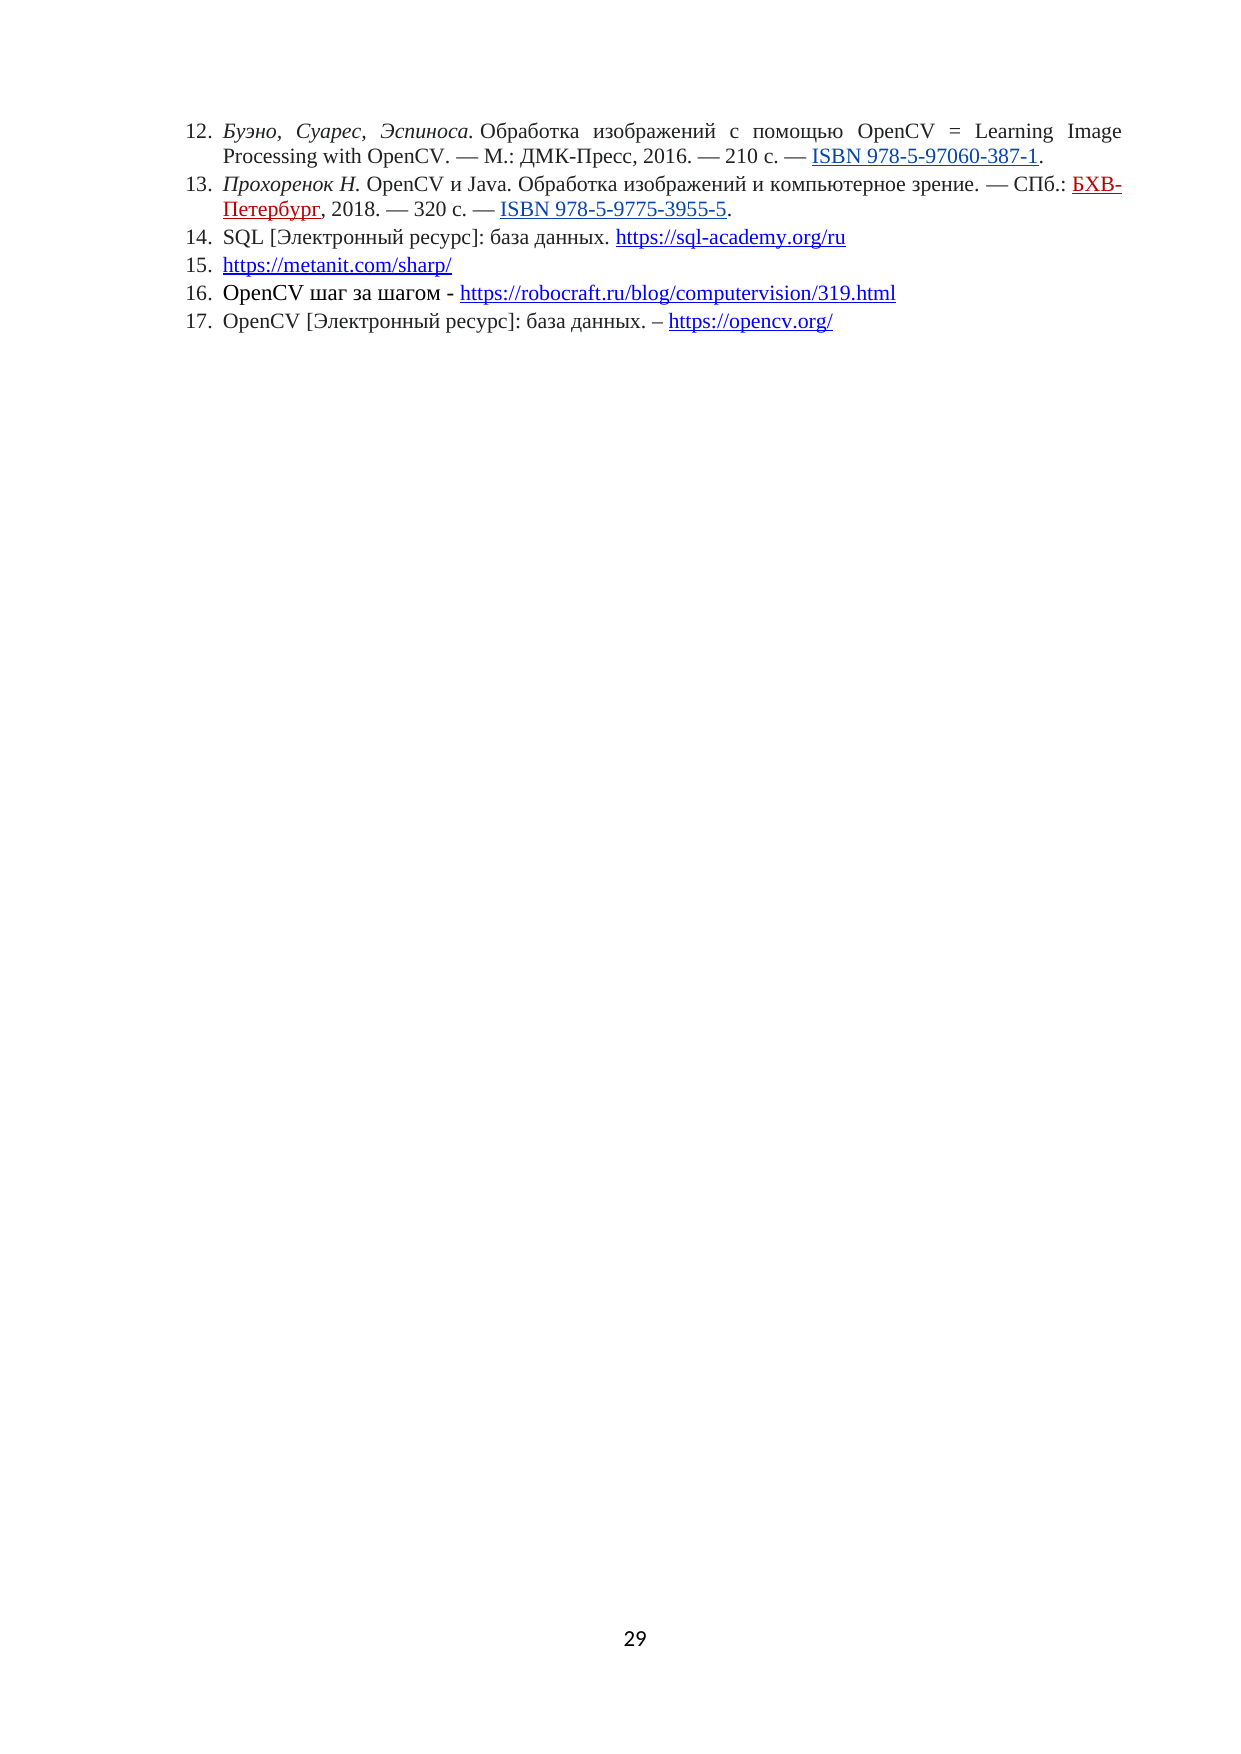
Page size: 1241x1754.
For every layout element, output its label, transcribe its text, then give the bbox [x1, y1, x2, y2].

list https://metanit.com/sharp/ [185, 252, 1122, 277]
list Прохоренок Н. OpenCV и Java. Обработка изображений и компьютерное зрение. — СПб.: БХВ-Петербург, 2018. — 320 с. — ISBN 978-5-9775-3955-5. [185, 171, 1122, 221]
list OpenCV шаг за шагом - https://robocraft.ru/blog/computervision/319.html [185, 279, 1122, 306]
list Буэно, Суарес, Эспиноса. Обработка изображений с помощью OpenCV = Learning Image Processing with OpenCV. — М.: ДМК-Пресс, 2016. — 210 с. — ISBN 978-5-97060-387-1. [185, 118, 1122, 168]
list OpenCV [Электронный ресурс]: база данных. – https://opencv.org/ [185, 308, 1122, 333]
list SQL [Электронный ресурс]: база данных. https://sql-academy.org/ru [185, 224, 1122, 249]
